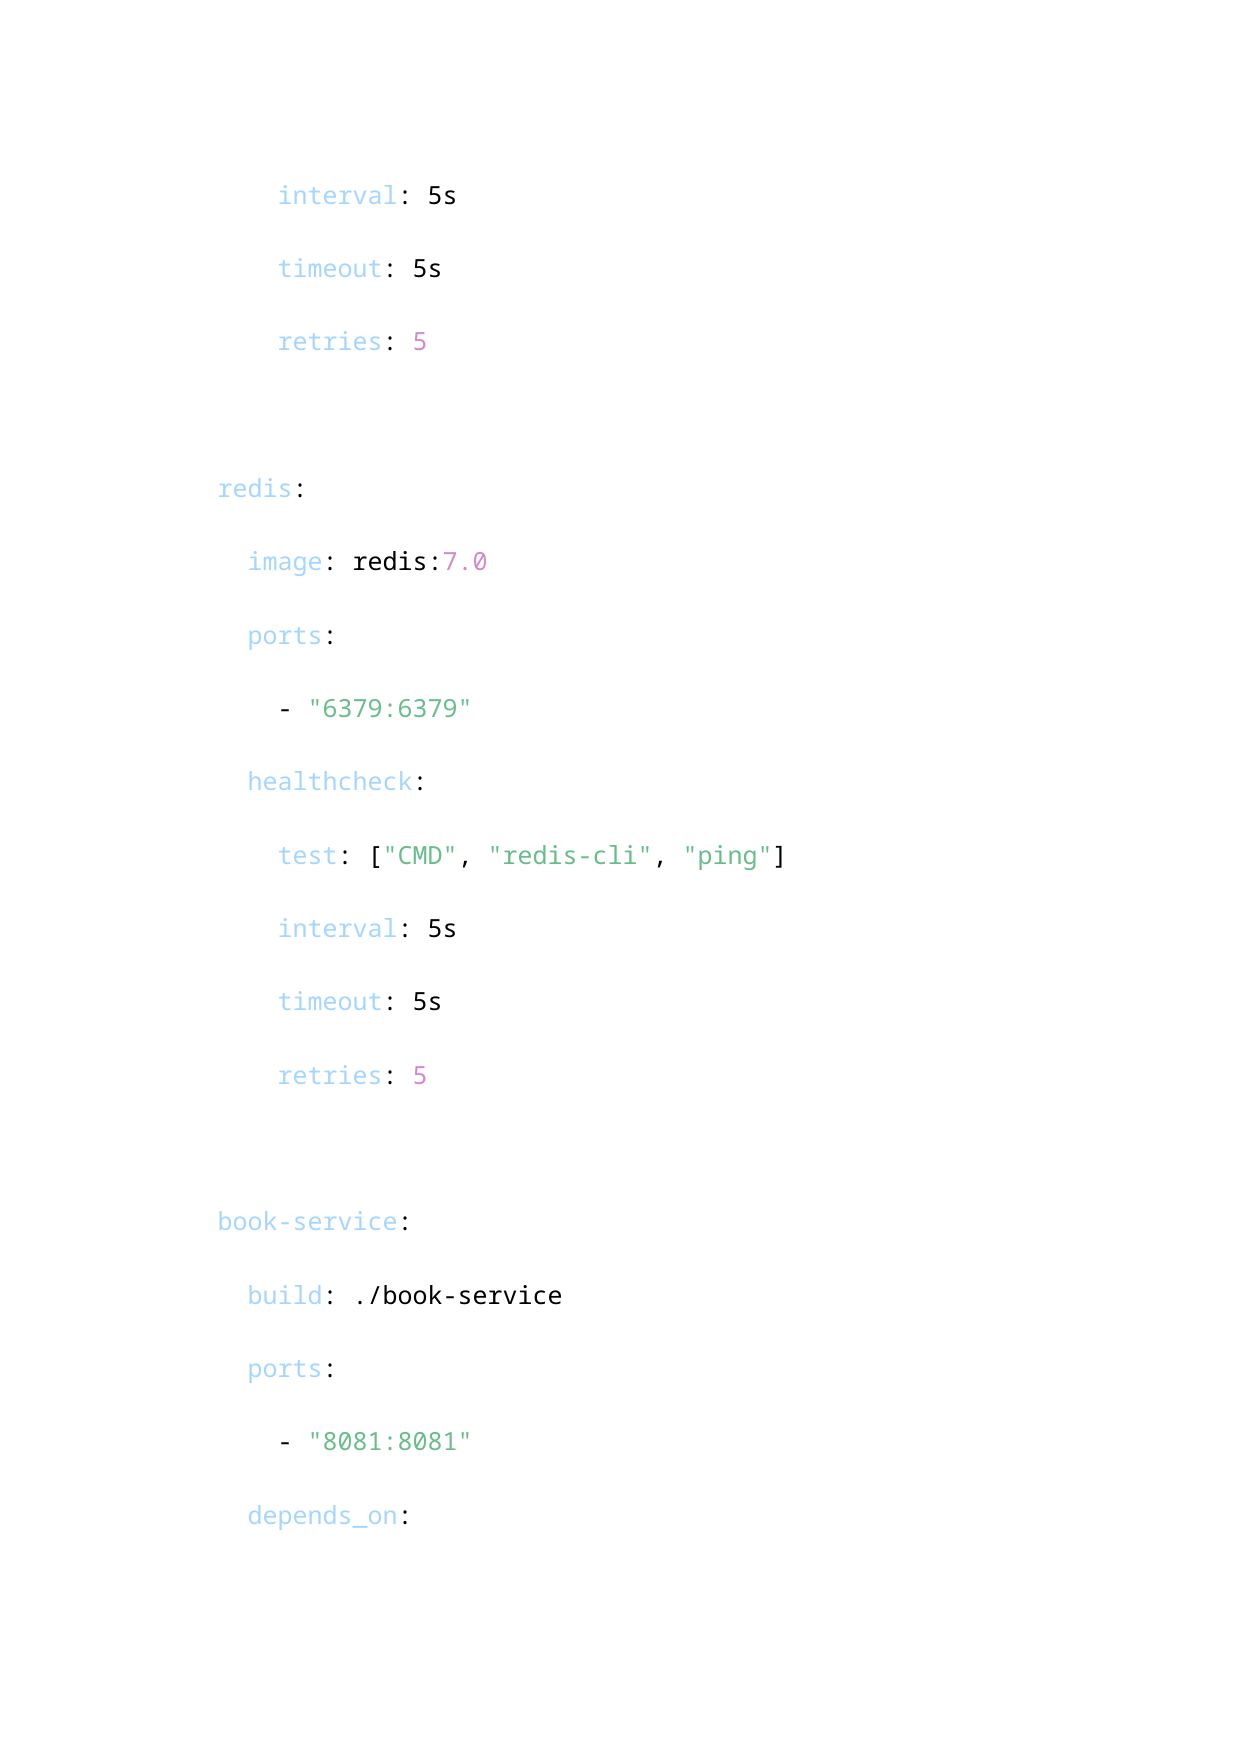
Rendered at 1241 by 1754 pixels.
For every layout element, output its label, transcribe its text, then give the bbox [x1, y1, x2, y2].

text ports: [187, 602, 1053, 667]
text retries: 5 [187, 1042, 1053, 1107]
text interval: 5s [187, 162, 1053, 227]
text timeout: 5s [187, 969, 1053, 1034]
text timeout: 5s [187, 235, 1053, 300]
text ports: [187, 1335, 1053, 1400]
text build: ./book-service [187, 1262, 1053, 1327]
text image: redis:7.0 [187, 529, 1053, 594]
text depends_on: [187, 1482, 1053, 1547]
text book-service: [187, 1189, 1053, 1254]
text retries: 5 [187, 309, 1053, 374]
text redis: [187, 455, 1053, 520]
text test: ["CMD", "redis-cli", "ping"] [187, 822, 1053, 887]
text - "8081:8081" [187, 1409, 1053, 1474]
text - "6379:6379" [187, 675, 1053, 740]
text healthcheck: [187, 749, 1053, 814]
text interval: 5s [187, 895, 1053, 960]
